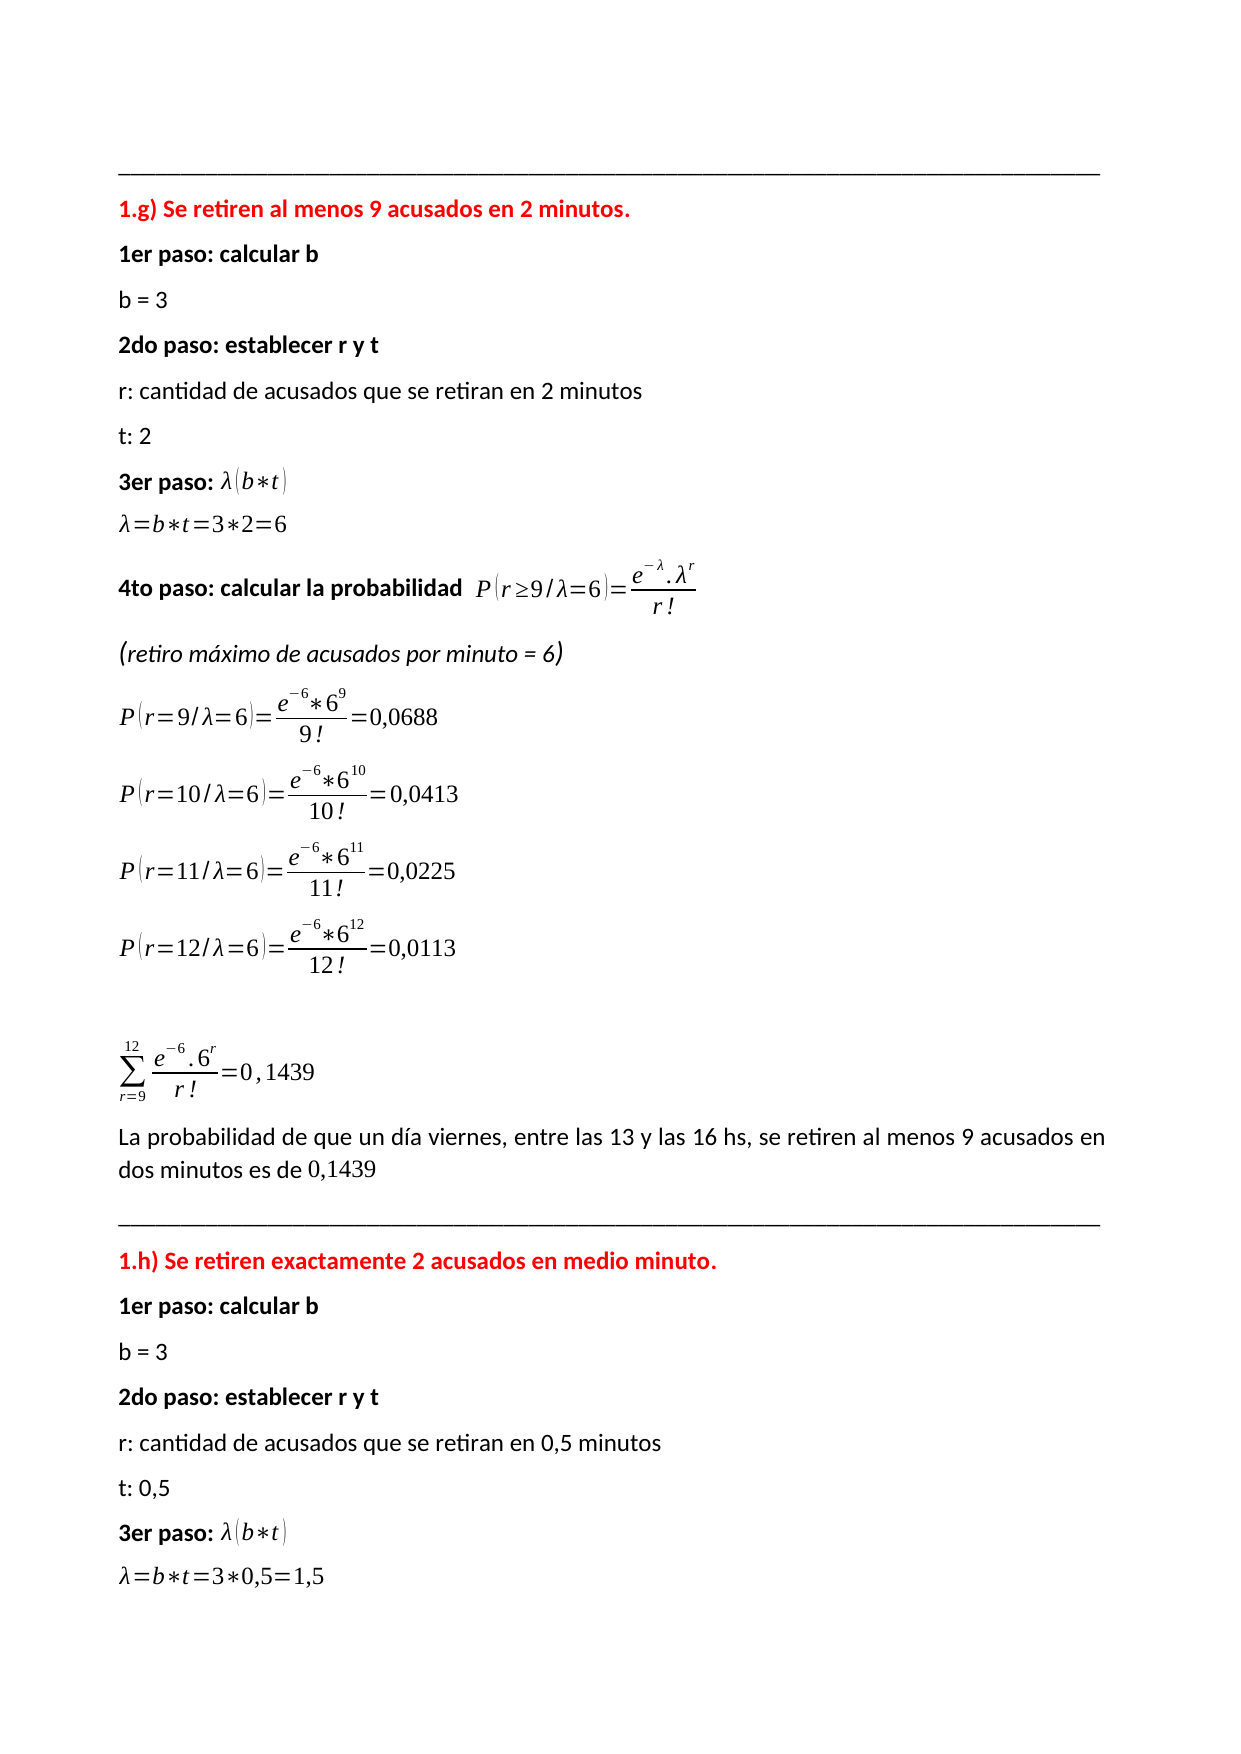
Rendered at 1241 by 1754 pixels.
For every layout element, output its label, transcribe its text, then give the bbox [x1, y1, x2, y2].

text 3er paso: [118, 466, 1107, 496]
text _______________________________________________________________________________ [118, 148, 1107, 178]
text b = 3 [118, 1336, 1107, 1366]
text _______________________________________________________________________________ [118, 1199, 1107, 1230]
text t: 0,5 [118, 1472, 1107, 1503]
text r: cantidad de acusados que se retiran en 2 minutos [118, 375, 1107, 405]
text 1er paso: calcular b [118, 1290, 1107, 1321]
text 1er paso: calcular b [118, 238, 1107, 269]
text 1.h) Se retiren exactamente 2 acusados en medio minuto. [118, 1245, 1107, 1276]
text 1.g) Se retiren al menos 9 acusados en 2 minutos. [118, 193, 1107, 224]
text t: 2 [118, 420, 1107, 451]
text (retiro máximo de acusados por minuto = 6) [118, 634, 1107, 669]
text 2do paso: establecer r y t [118, 329, 1107, 360]
text 2do paso: establecer r y t [118, 1381, 1107, 1412]
text La probabilidad de que un día viernes, entre las 13 y las 16 hs, se retiren al menos 9 acusados en dos minutos es de [118, 1121, 1107, 1185]
text 3er paso: [118, 1517, 1107, 1548]
text 4to paso: calcular la probabilidad [118, 557, 1107, 619]
text r: cantidad de acusados que se retiran en 0,5 minutos [118, 1427, 1107, 1457]
text b = 3 [118, 284, 1107, 314]
